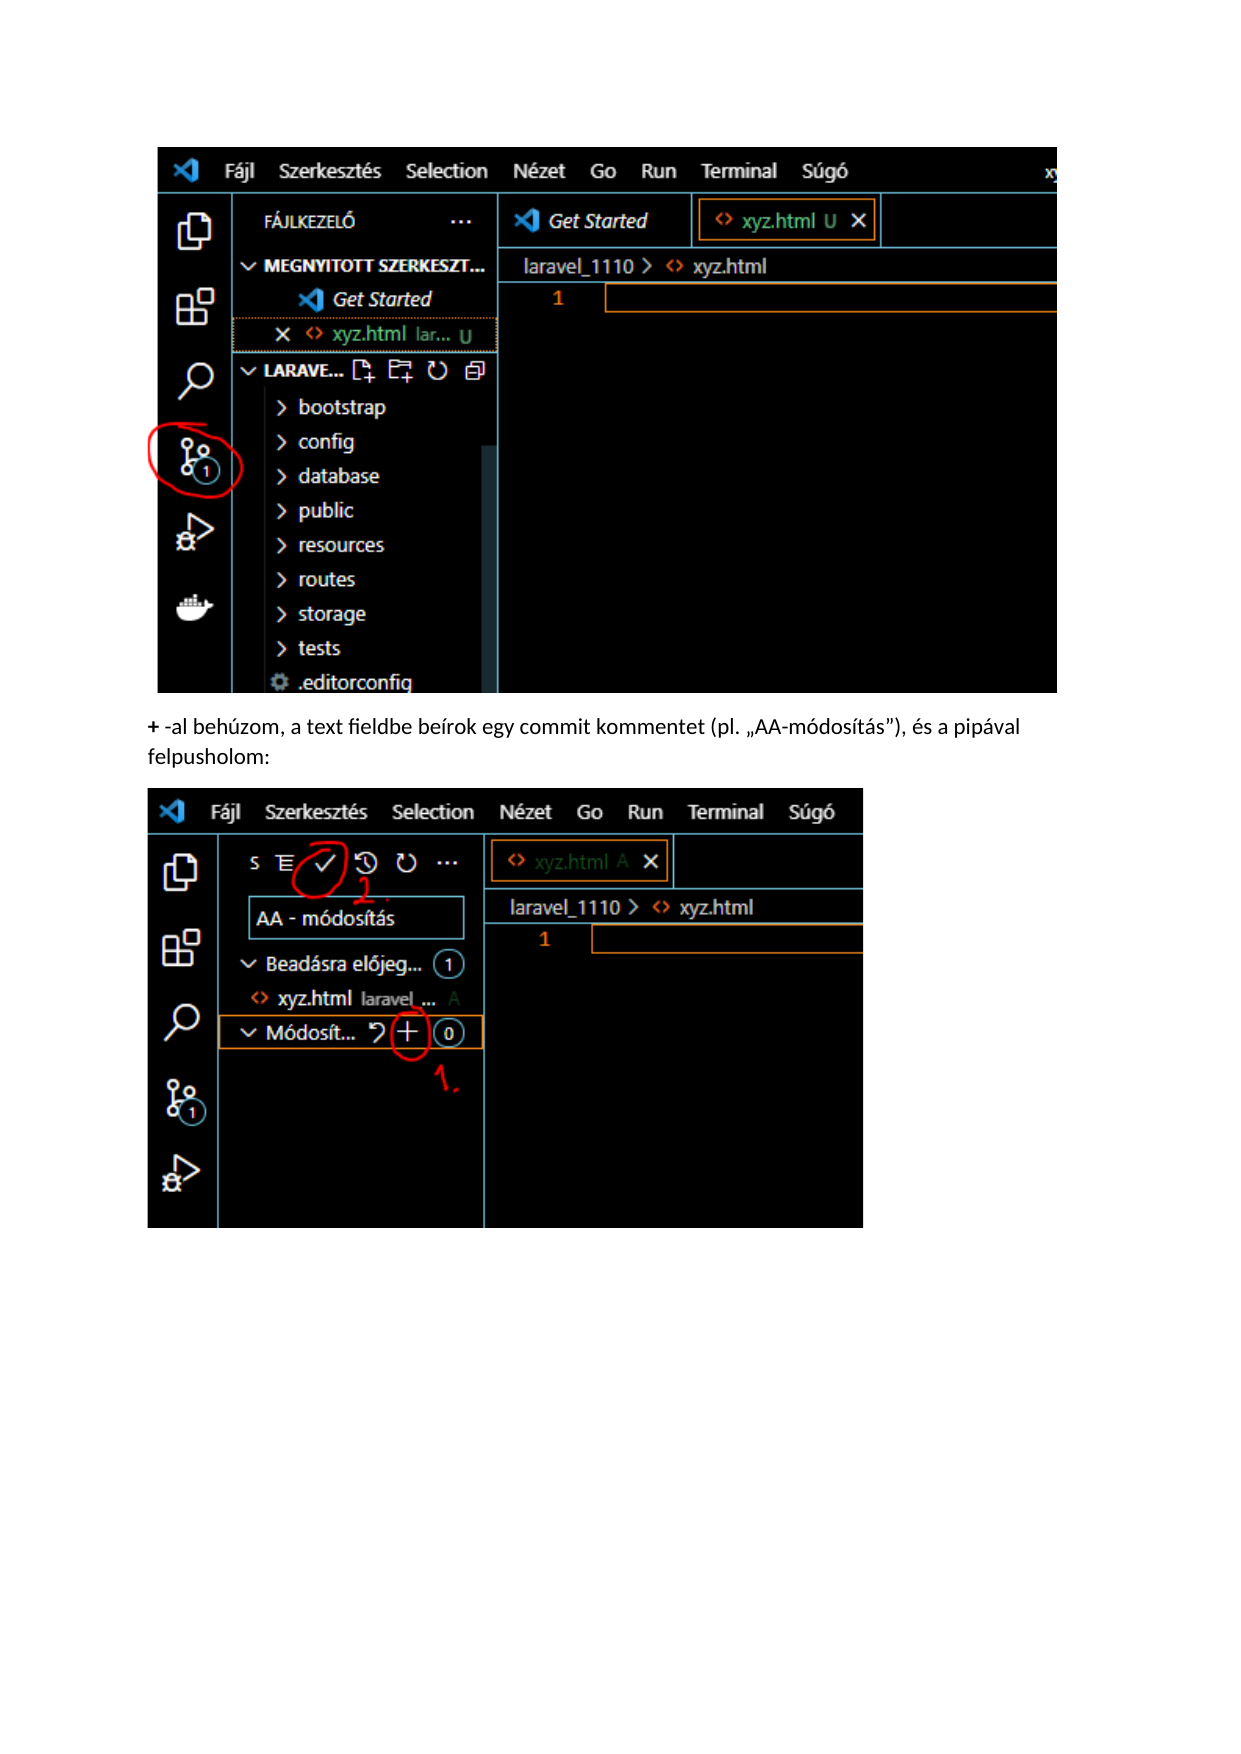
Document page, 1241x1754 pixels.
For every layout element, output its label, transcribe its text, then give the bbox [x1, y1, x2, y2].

picture [147, 788, 864, 1228]
picture [147, 147, 1057, 693]
text + -al behúzom, a text fieldbe beírok egy commit kommentet (pl. „AA-módosítás”), és a pipával felpusholom: [148, 712, 1093, 770]
